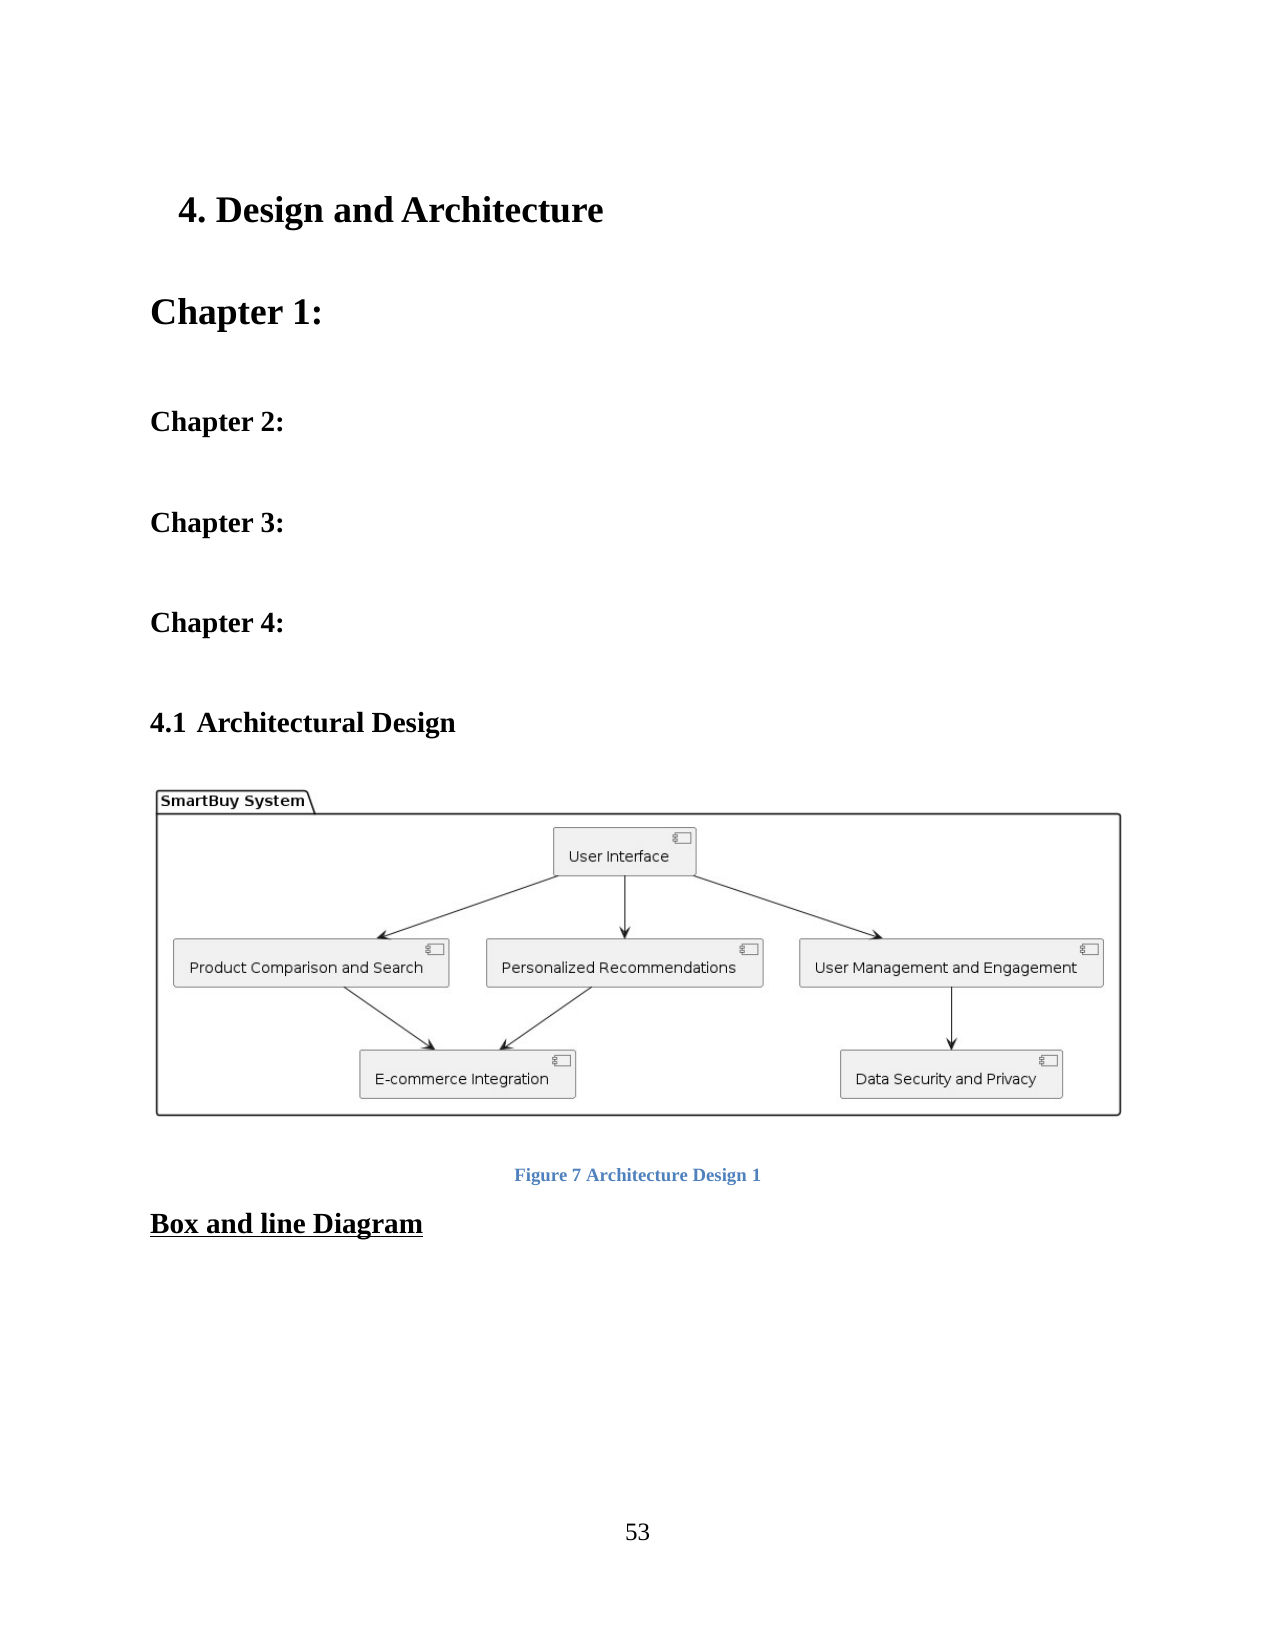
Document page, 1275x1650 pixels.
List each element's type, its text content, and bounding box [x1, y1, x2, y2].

text Box and line Diagram [150, 1207, 1125, 1240]
subtitle Design and Architecture [178, 187, 1125, 231]
subtitle Architectural Design [150, 705, 1125, 739]
picture [150, 784, 1125, 1121]
